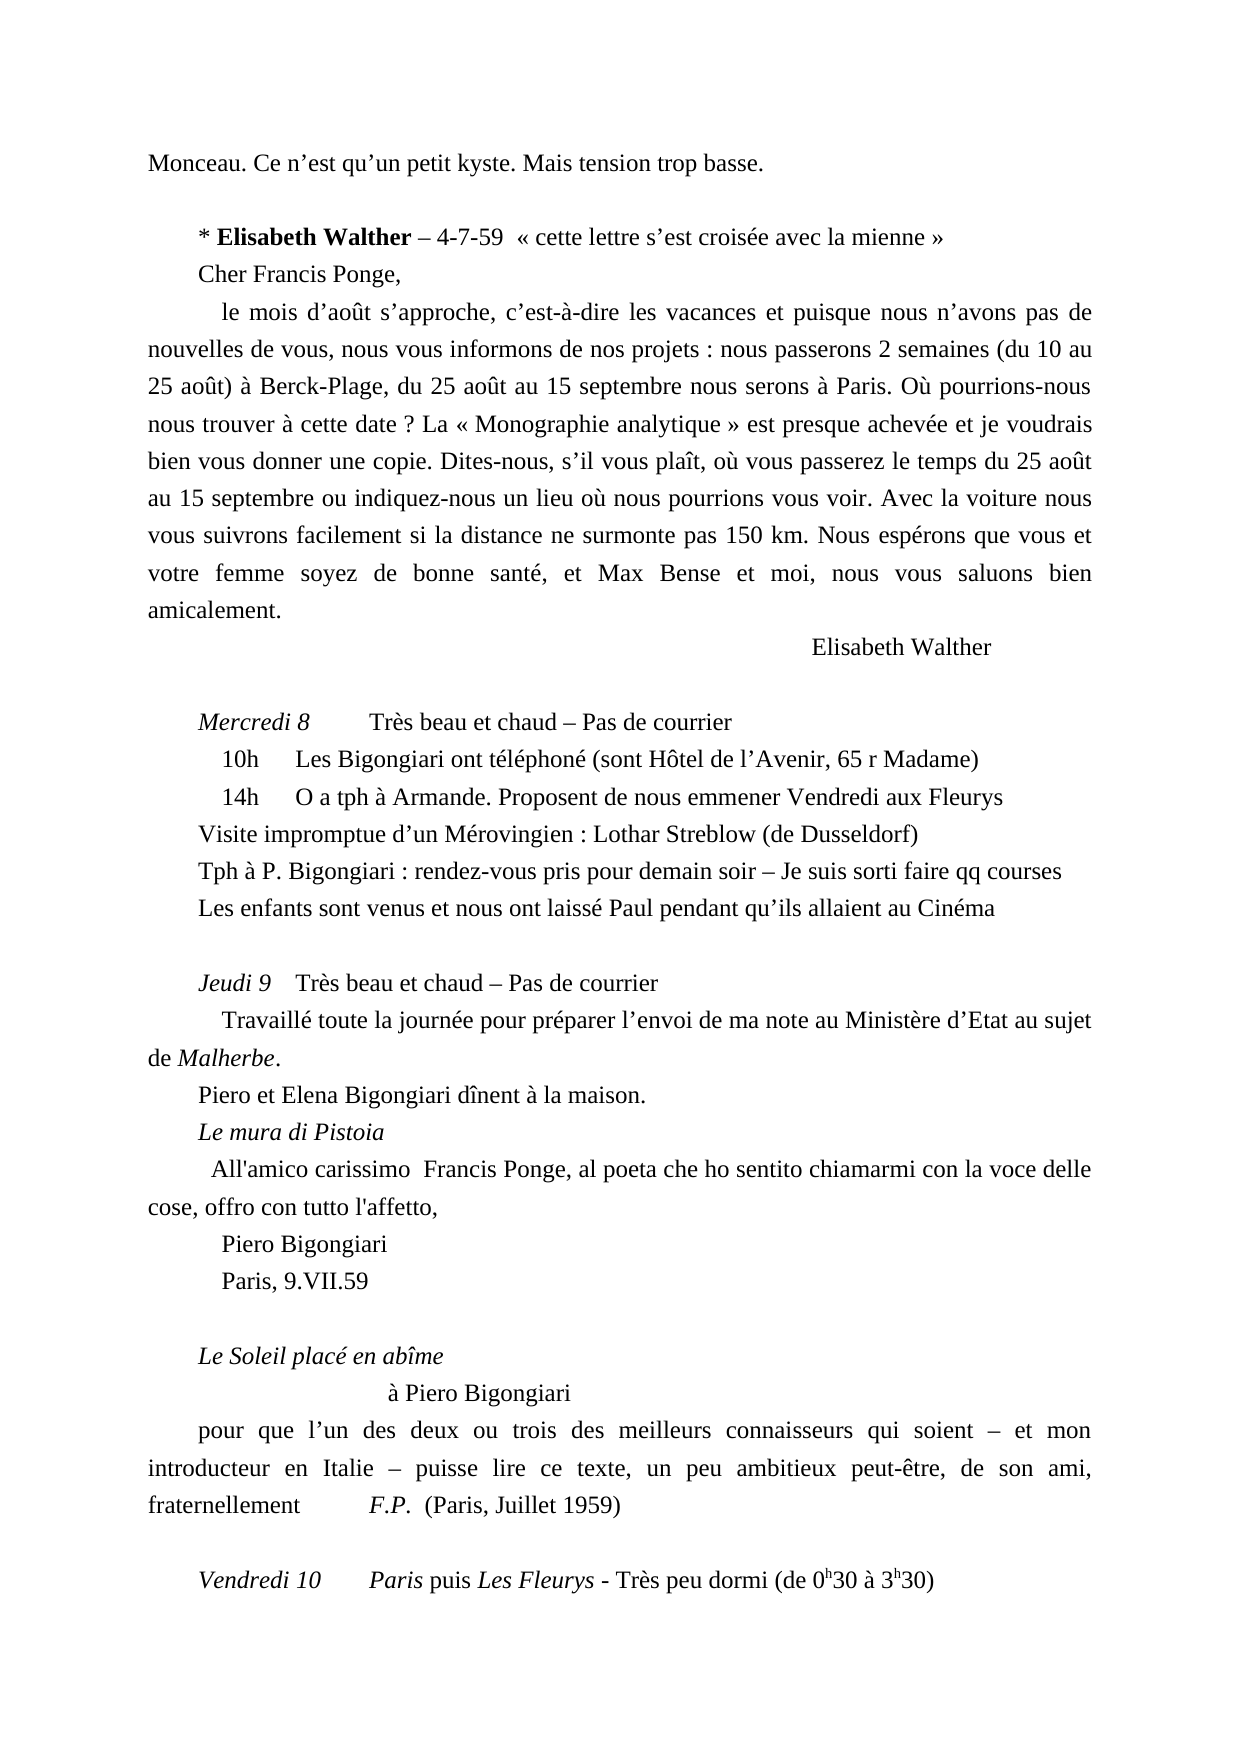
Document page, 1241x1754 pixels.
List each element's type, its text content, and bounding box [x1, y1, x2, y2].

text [148, 148, 1093, 176]
text Le Soleil placé en abîme [148, 1341, 1093, 1370]
text * Elisabeth Walther – 4-7-59 « cette lettre s’est croisée avec la mienne » [148, 222, 1093, 251]
text 10h Les Bigongiari ont téléphoné (sont Hôtel de l’Avenir, 65 r Madame) [148, 744, 1093, 773]
text pour que l’un des deux ou trois des meilleurs connaisseurs qui soient – et mon introducteur en Italie – puisse lire ce texte, un peu ambitieux peut-être, de son ami, fraternellement F.P. (Paris, Juillet 1959) [148, 1416, 1093, 1519]
text Travaillé toute la journée pour préparer l’envoi de ma note au Ministère d’Etat au sujet de Malherbe. [148, 1005, 1093, 1071]
text Jeudi 9 Très beau et chaud – Pas de courrier [148, 968, 1093, 997]
text le mois d’août s’approche, c’est-à-dire les vacances et puisque nous n’avons pas de nouvelles de vous, nous vous informons de nos projets : nous passerons 2 semaines (du 10 au 25 août) à Berck-Plage, du 25 août au 15 septembre nous serons à Paris. Où pourrions-nous nous trouver à cette date ? La « Monographie analytique » est presque achevée et je voudrais bien vous donner une copie. Dites-nous, s’il vous plaît, où vous passerez le temps du 25 août au 15 septembre ou indiquez-nous un lieu où nous pourrions vous voir. Avec la voiture nous vous suivrons facilement si la distance ne surmonte pas 150 km. Nous espérons que vous et votre femme soyez de bonne santé, et Max Bense et moi, nous vous saluons bien amicalement. [148, 297, 1093, 624]
text Elisabeth Walther [148, 632, 1093, 661]
text Mercredi 8 Très beau et chaud – Pas de courrier [148, 707, 1093, 736]
text à Piero Bigongiari [148, 1378, 1093, 1407]
text 14h O a tph à Armande. Proposent de nous emmener Vendredi aux Fleurys [148, 782, 1093, 810]
text Cher Francis Ponge, [148, 259, 1093, 288]
text Paris, 9.VII.59 [148, 1266, 1093, 1295]
text Les enfants sont venus et nous ont laissé Paul pendant qu’ils allaient au Cinéma [148, 893, 1093, 922]
text Visite impromptue d’un Mérovingien : Lothar Streblow (de Dusseldorf) [148, 819, 1093, 848]
text Vendredi 10 Paris puis Les Fleurys - Très peu dormi (de 0h30 à 3h30) [148, 1565, 1093, 1593]
text Tph à P. Bigongiari : rendez-vous pris pour demain soir – Je suis sorti faire qq courses [148, 856, 1093, 885]
text Piero Bigongiari [148, 1229, 1093, 1258]
text All'amico carissimo Francis Ponge, al poeta che ho sentito chiamarmi con la voce delle cose, offro con tutto l'affetto, [148, 1154, 1093, 1221]
text Le mura di Pistoia [148, 1117, 1093, 1146]
text Piero et Elena Bigongiari dînent à la maison. [148, 1080, 1093, 1109]
